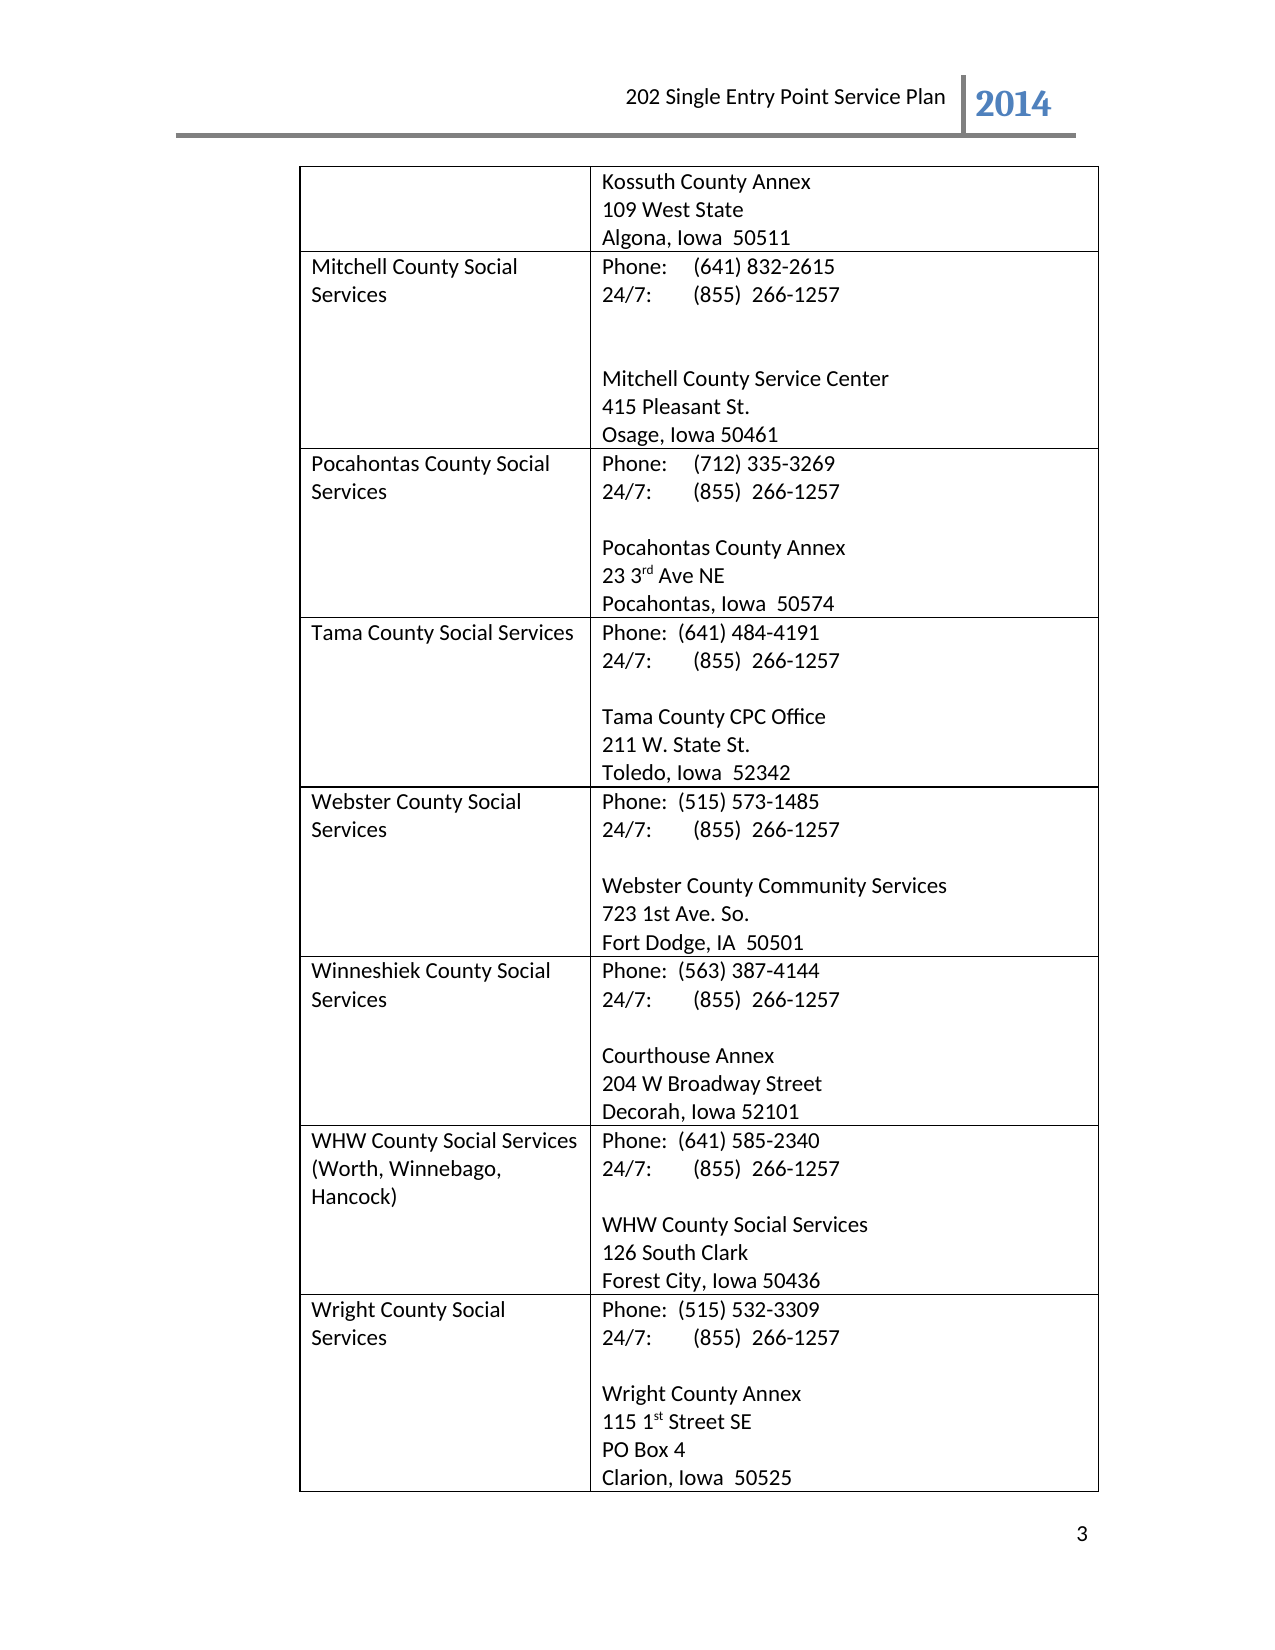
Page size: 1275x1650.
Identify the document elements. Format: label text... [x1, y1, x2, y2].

table_cell Phone: (641) 585-2340 24/7: (855) 266-1257 WHW County Social Services 126 South Clark Forest City, Iowa 50436 [591, 1126, 1098, 1294]
table_cell WHW County Social Services (Worth, Winnebago, Hancock) [301, 1126, 590, 1294]
table_cell Pocahontas County Social Services [301, 449, 590, 617]
table_cell Phone: (515) 532-3309 24/7: (855) 266-1257 Wright County Annex 115 1st Street SE PO Box 4 Clarion, Iowa 50525 [591, 1295, 1098, 1491]
table_cell Phone: (641) 832-2615 24/7: (855) 266-1257 Mitchell County Service Center 415 Pleasant St. Osage, Iowa 50461 [591, 252, 1098, 448]
table_cell Winneshiek County Social Services [301, 957, 590, 1125]
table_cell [301, 167, 590, 251]
table_cell Phone: (712) 335-3269 24/7: (855) 266-1257 Pocahontas County Annex 23 3rd Ave NE Pocahontas, Iowa 50574 [591, 449, 1098, 617]
table_cell Mitchell County Social Services [301, 252, 590, 448]
table_cell Phone: (641) 484-4191 24/7: (855) 266-1257 Tama County CPC Office 211 W. State St. Toledo, Iowa 52342 [591, 618, 1098, 786]
table_cell Phone: (563) 387-4144 24/7: (855) 266-1257 Courthouse Annex 204 W Broadway Street Decorah, Iowa 52101 [591, 957, 1098, 1125]
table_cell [591, 167, 1098, 251]
table_cell Wright County Social Services [301, 1295, 590, 1491]
table_cell Phone: (515) 573-1485 24/7: (855) 266-1257 Webster County Community Services 723 1st Ave. So. Fort Dodge, IA 50501 [591, 788, 1098, 956]
table_cell Tama County Social Services [301, 618, 590, 786]
table_cell Webster County Social Services [301, 788, 590, 956]
